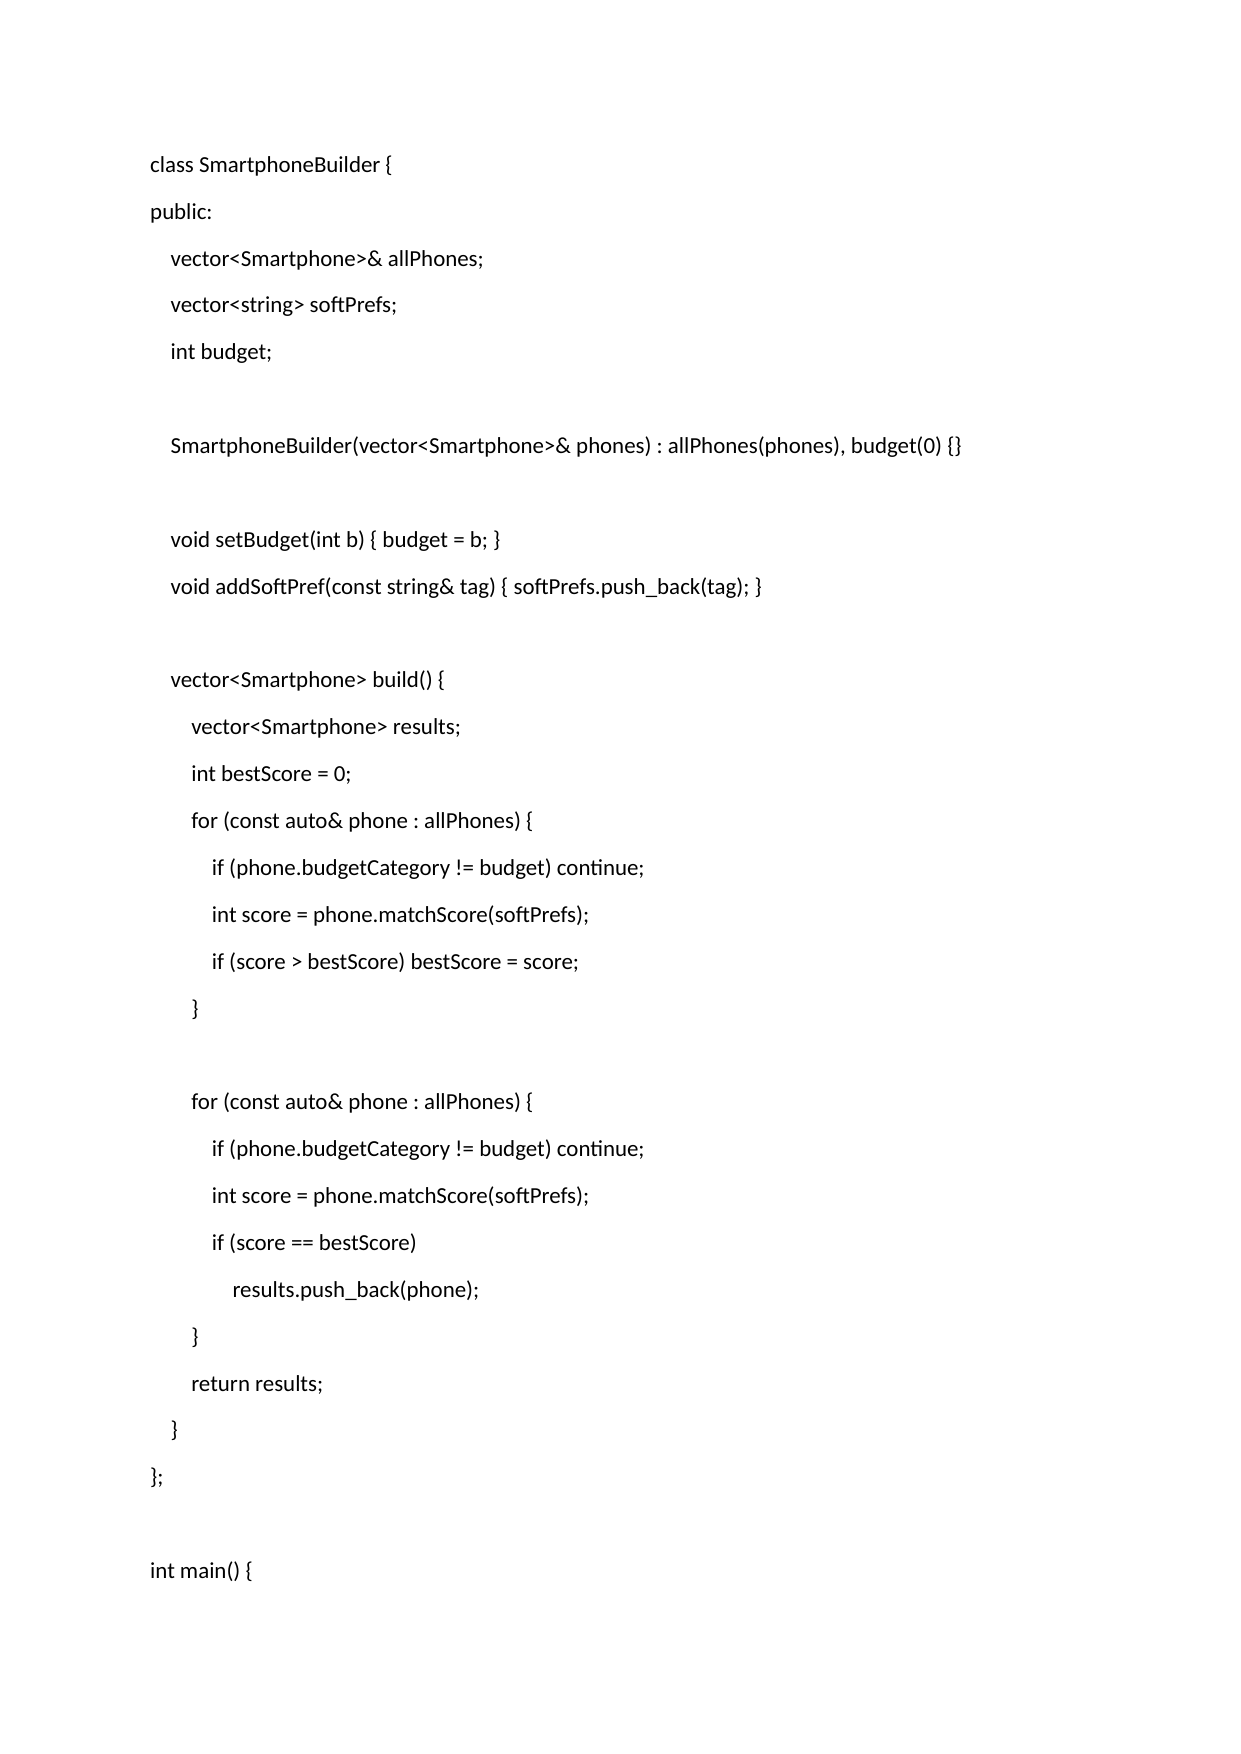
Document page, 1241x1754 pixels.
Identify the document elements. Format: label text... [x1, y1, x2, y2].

text void addSoftPref(const string& tag) { softPrefs.push_back(tag); } [150, 572, 1090, 600]
text if (phone.budgetCategory != budget) continue; [150, 1134, 1090, 1162]
text SmartphoneBuilder(vector<Smartphone>& phones) : allPhones(phones), budget(0) {} [150, 431, 1090, 459]
text vector<string> softPrefs; [150, 291, 1090, 319]
text for (const auto& phone : allPhones) { [150, 1087, 1090, 1116]
text return results; [150, 1369, 1090, 1397]
text vector<Smartphone> build() { [150, 666, 1090, 694]
text if (score > bestScore) bestScore = score; [150, 947, 1090, 975]
text int main() { [150, 1556, 1090, 1584]
text int score = phone.matchScore(softPrefs); [150, 1181, 1090, 1209]
text } [150, 1416, 1090, 1444]
text public: [150, 197, 1090, 225]
text }; [150, 1462, 1090, 1491]
text int budget; [150, 337, 1090, 366]
text if (phone.budgetCategory != budget) continue; [150, 853, 1090, 881]
text class SmartphoneBuilder { [150, 150, 1090, 178]
text results.push_back(phone); [150, 1275, 1090, 1303]
text int score = phone.matchScore(softPrefs); [150, 900, 1090, 928]
text for (const auto& phone : allPhones) { [150, 806, 1090, 834]
text int bestScore = 0; [150, 759, 1090, 787]
text } [150, 994, 1090, 1022]
text vector<Smartphone>& allPhones; [150, 244, 1090, 272]
text vector<Smartphone> results; [150, 712, 1090, 741]
text if (score == bestScore) [150, 1228, 1090, 1256]
text void setBudget(int b) { budget = b; } [150, 525, 1090, 553]
text } [150, 1322, 1090, 1350]
